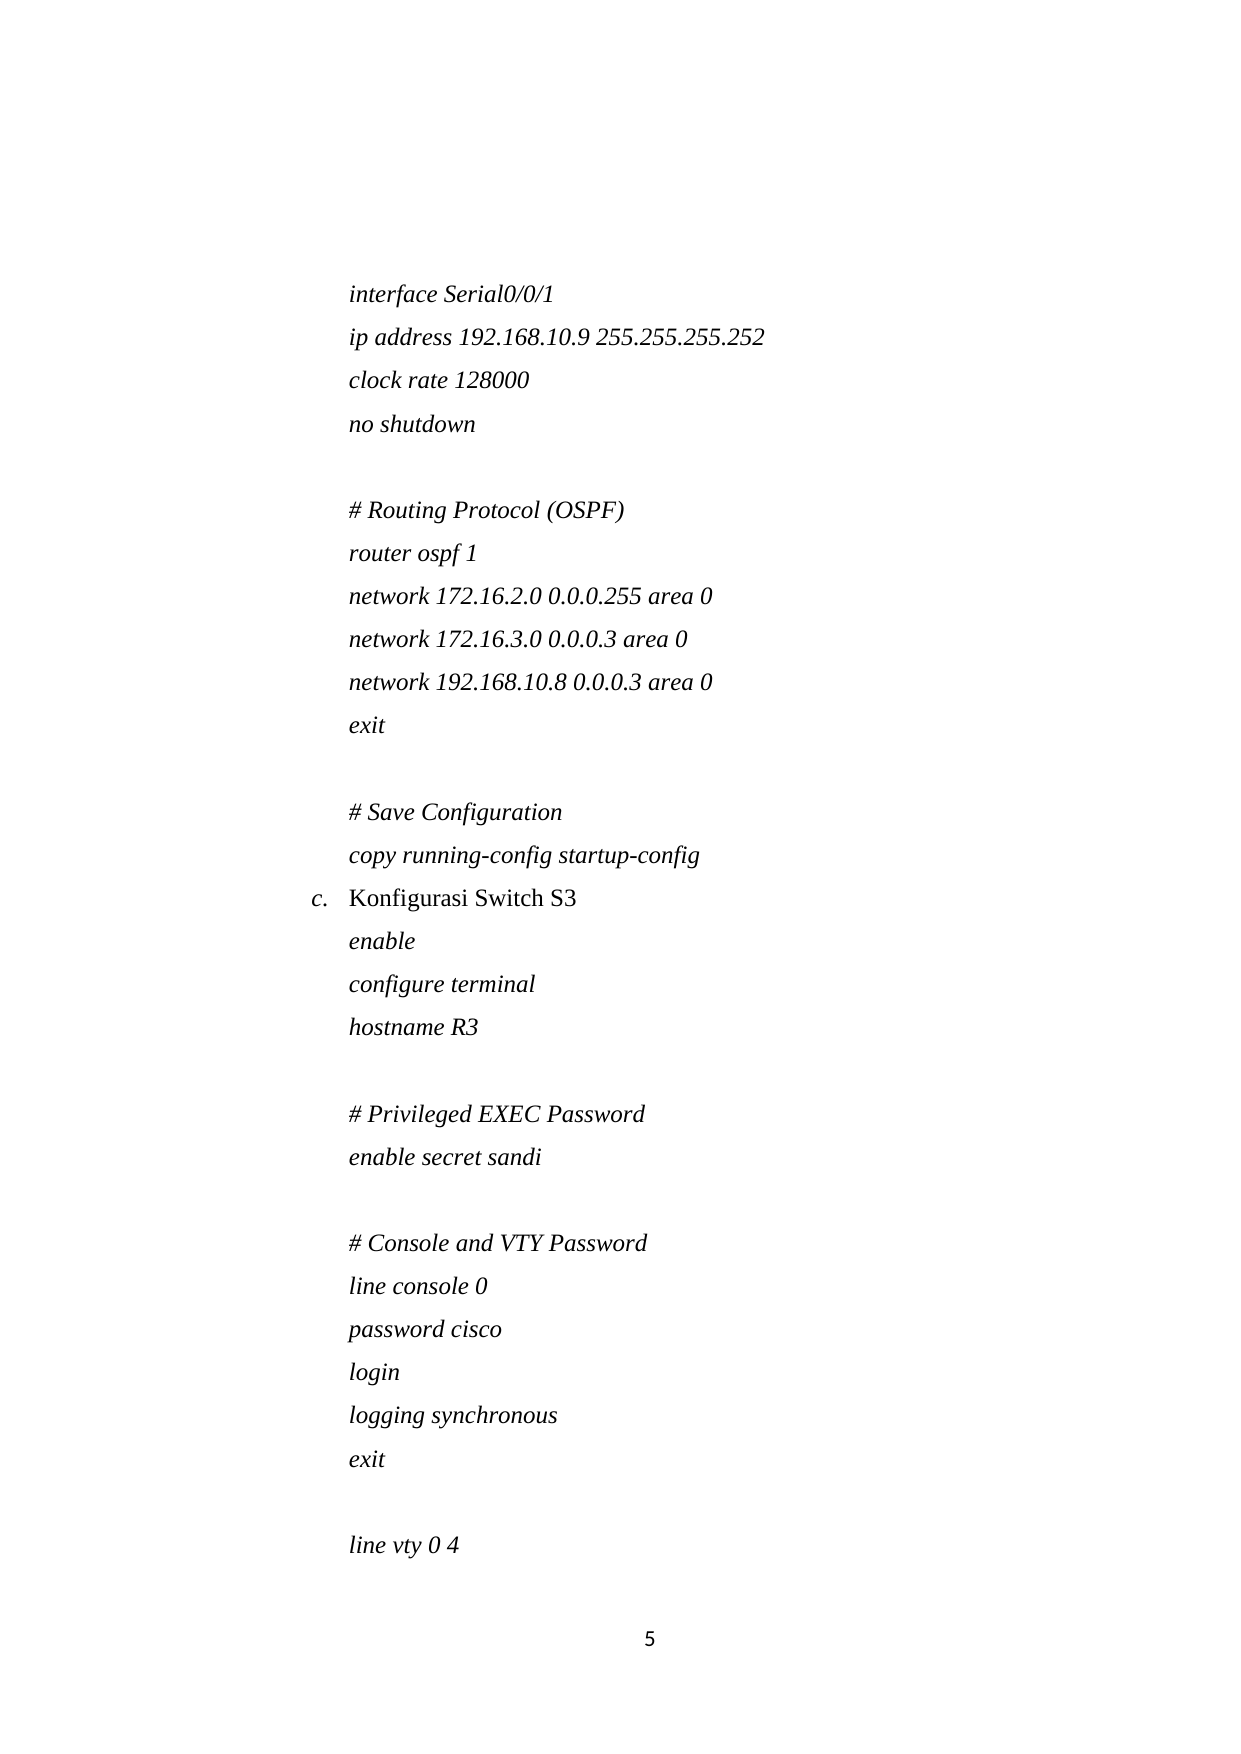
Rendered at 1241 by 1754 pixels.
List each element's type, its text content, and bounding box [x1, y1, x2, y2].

list exit [349, 1444, 1063, 1472]
list hostname R3 [349, 1012, 1063, 1041]
list network 192.168.10.8 0.0.0.3 area 0 [349, 667, 1063, 696]
list router ospf 1 [349, 538, 1063, 567]
list # Privileged EXEC Password [349, 1099, 1063, 1127]
list logging synchronous [349, 1401, 1063, 1429]
list login [349, 1357, 1063, 1386]
list interface Serial0/0/1 [349, 279, 1063, 308]
list Konfigurasi Switch S3 [311, 883, 1063, 912]
list # Routing Protocol (OSPF) [349, 495, 1063, 524]
list copy running-config startup-config [349, 840, 1063, 869]
list line vty 0 4 [349, 1530, 1063, 1559]
list no shutdown [349, 409, 1063, 437]
list network 172.16.2.0 0.0.0.255 area 0 [349, 581, 1063, 610]
list exit [349, 711, 1063, 739]
list # Console and VTY Password [349, 1228, 1063, 1257]
list # Save Configuration [349, 797, 1063, 826]
list clock rate 128000 [349, 366, 1063, 394]
list enable secret sandi [349, 1142, 1063, 1171]
list line console 0 [349, 1271, 1063, 1300]
list network 172.16.3.0 0.0.0.3 area 0 [349, 624, 1063, 653]
list enable [349, 926, 1063, 955]
list ip address 192.168.10.9 255.255.255.252 [349, 322, 1063, 351]
list password cisco [349, 1314, 1063, 1343]
list configure terminal [349, 969, 1063, 998]
